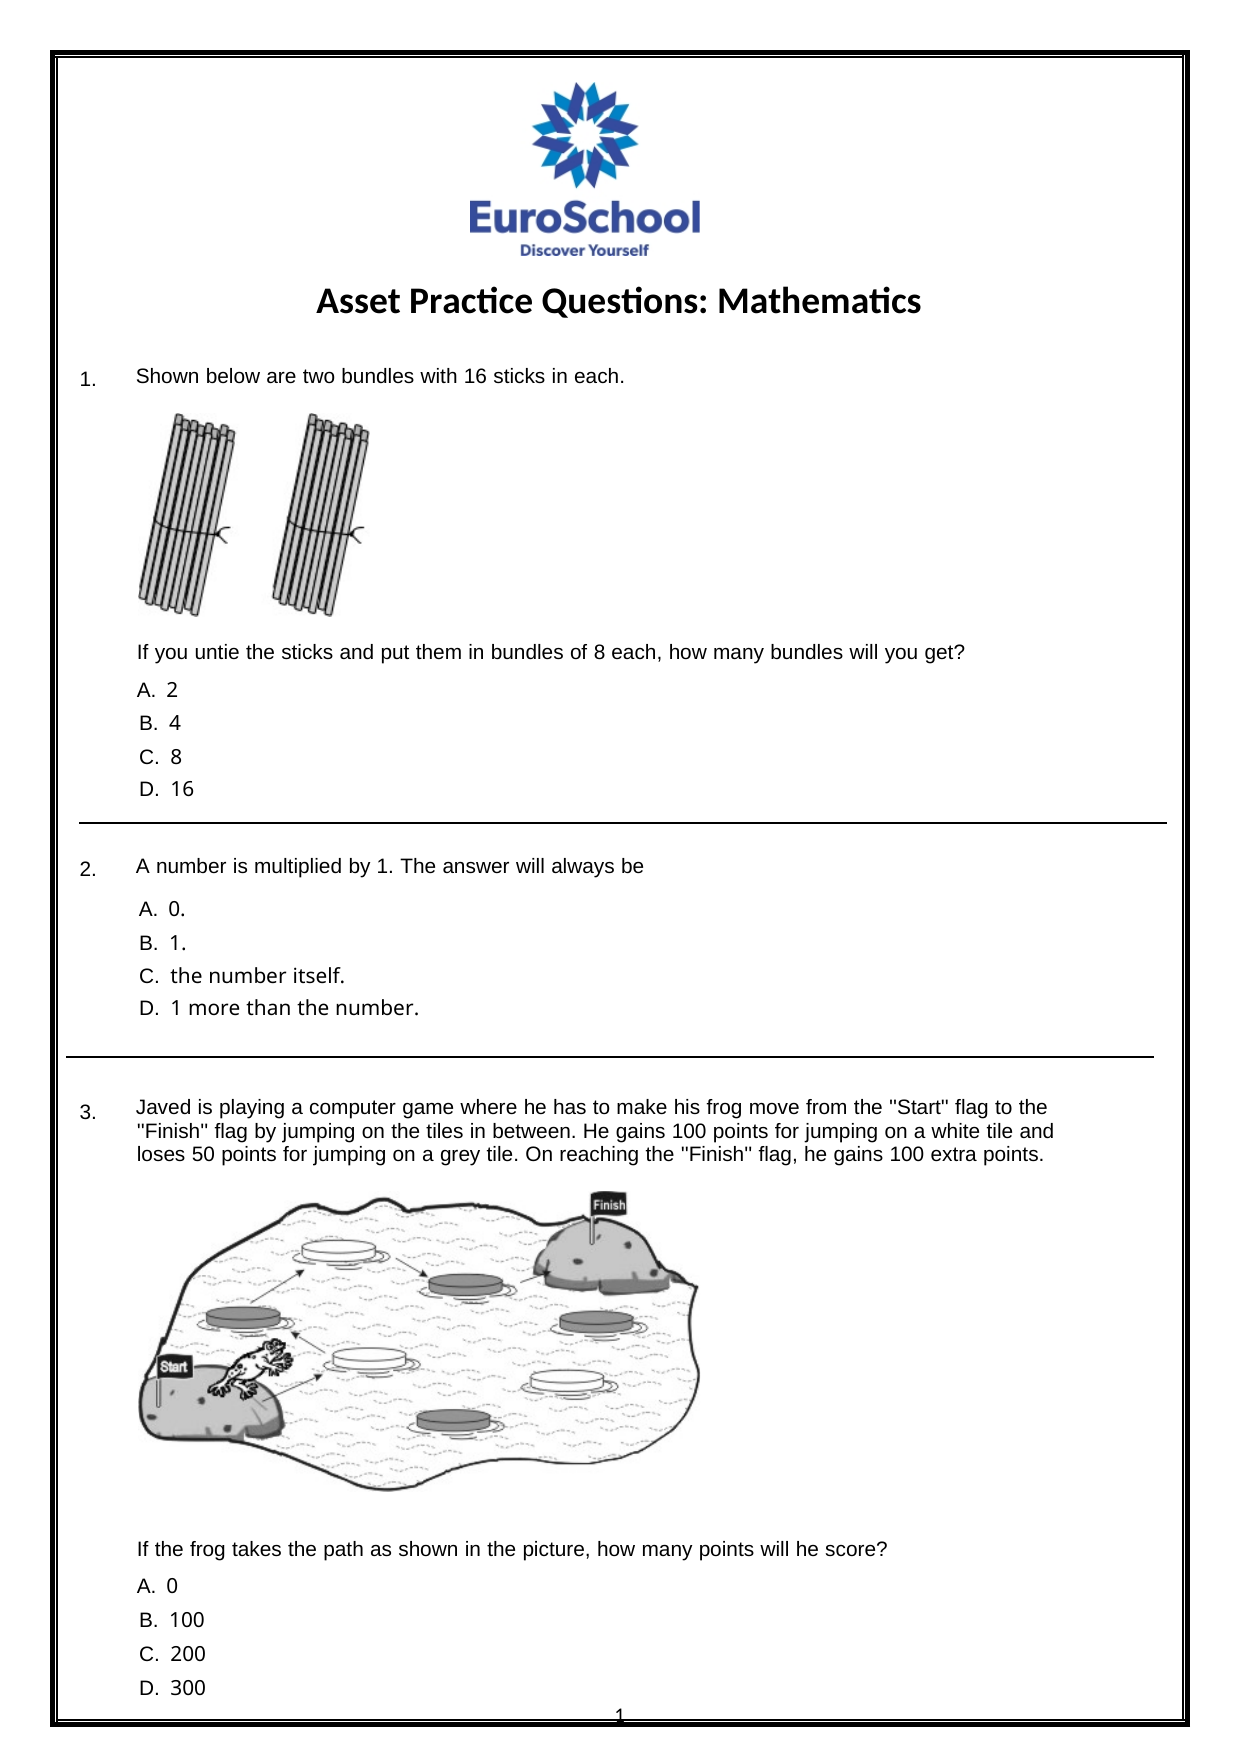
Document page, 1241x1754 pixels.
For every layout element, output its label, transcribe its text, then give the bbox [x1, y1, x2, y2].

text 1. Shown below are two bundles with 16 sticks in each. [79, 364, 1172, 391]
picture [138, 413, 370, 617]
text If the frog takes the path as shown in the picture, how many points will he score? [137, 1521, 936, 1560]
text Asset Practice Questions: Mathematics [69, 277, 1170, 323]
text ''Finish'' flag by jumping on the tiles in between. He gains 100 points for jumping on a white tile and [137, 1122, 1172, 1143]
picture [138, 1191, 701, 1492]
text D. 16 [139, 776, 1172, 800]
text C. the number itself. [139, 961, 1172, 990]
text 2. A number is multiplied by 1. The answer will always be [79, 854, 1172, 881]
text A. 0 [137, 1560, 936, 1600]
text C. 200 [139, 1639, 1172, 1668]
text B. 1. [139, 928, 1172, 956]
text D. 300 [139, 1673, 1172, 1701]
text C. 8 [139, 742, 1172, 771]
picture [470, 82, 700, 256]
text If you untie the sticks and put them in bundles of 8 each, how many bundles will you get? [137, 624, 1030, 663]
text A. 2 [137, 663, 1030, 703]
text loses 50 points for jumping on a grey tile. On reaching the ''Finish'' flag, he gains 100 extra points. [137, 1143, 1172, 1167]
text B. 100 [139, 1605, 1172, 1634]
text B. 4 [139, 708, 1172, 737]
text A. 0. [138, 894, 1172, 922]
text 3. Javed is playing a computer game where he has to make his frog move from the ''Start'' flag to the [79, 1096, 1172, 1122]
text D. 1 more than the number. [139, 995, 1172, 1019]
